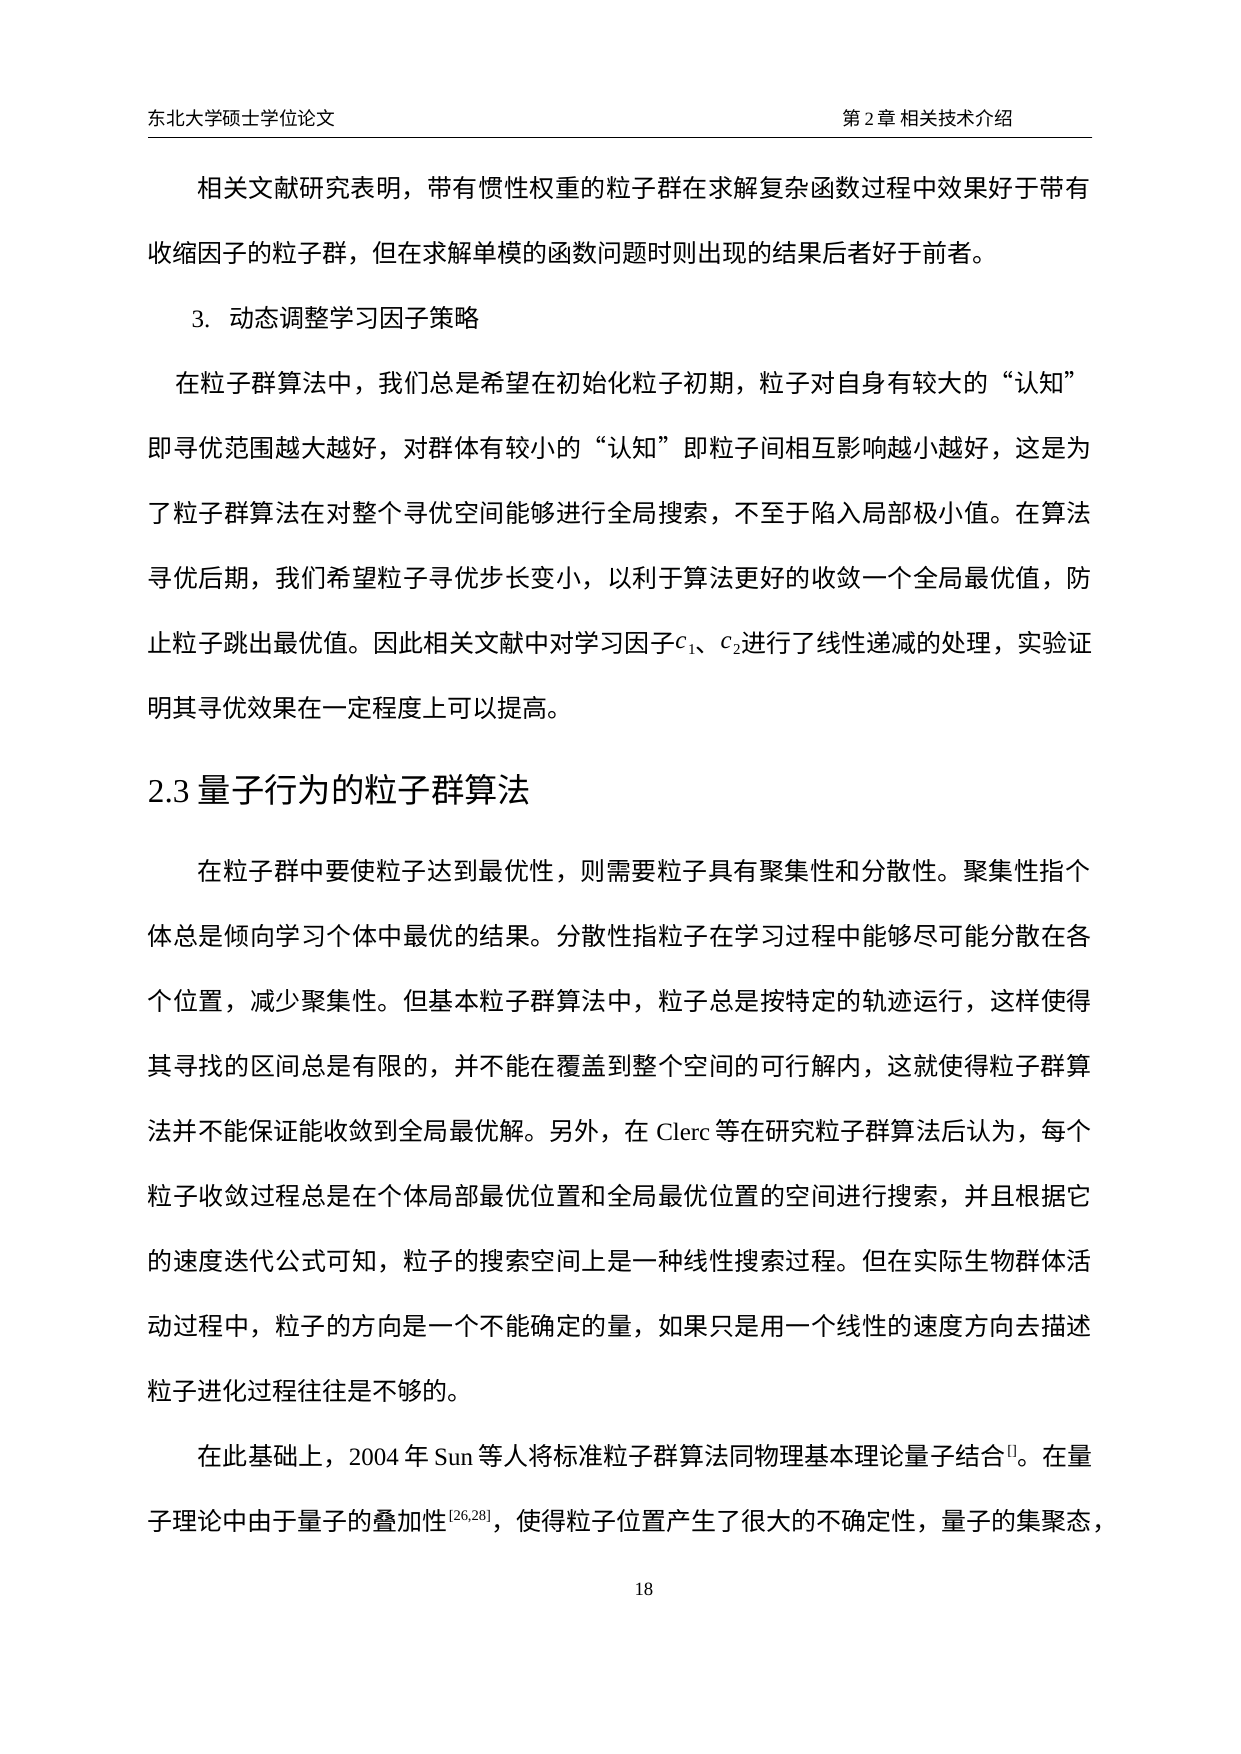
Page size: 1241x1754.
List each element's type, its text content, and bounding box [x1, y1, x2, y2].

text 相关文献研究表明，带有惯性权重的粒子群在求解复杂函数过程中效果好于带有收缩因子的粒子群，但在求解单模的函数问题时则出现的结果后者好于前者。 [148, 154, 1092, 284]
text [148, 1422, 1092, 1552]
list 动态调整学习因子策略 [191, 284, 1092, 349]
subtitle 2.3 量子行为的粒子群算法 [148, 756, 1092, 821]
text 在粒子群算法中，我们总是希望在初始化粒子初期，粒子对自身有较大的“认知”即寻优范围越大越好，对群体有较小的“认知”即粒子间相互影响越小越好，这是为了粒子群算法在对整个寻优空间能够进行全局搜索，不至于陷入局部极小值。在算法寻优后期，我们希望粒子寻优步长变小，以利于算法更好的收敛一个全局最优值，防止粒子跳出最优值。因此相关文献中对学习因子、进行了线性递减的处理，实验证明其寻优效果在一定程度上可以提高。 [148, 349, 1092, 739]
text 在粒子群中要使粒子达到最优性，则需要粒子具有聚集性和分散性。聚集性指个体总是倾向学习个体中最优的结果。分散性指粒子在学习过程中能够尽可能分散在各个位置，减少聚集性。但基本粒子群算法中，粒子总是按特定的轨迹运行，这样使得其寻找的区间总是有限的，并不能在覆盖到整个空间的可行解内，这就使得粒子群算法并不能保证能收敛到全局最优解。另外，在Clerc等在研究粒子群算法后认为，每个粒子收敛过程总是在个体局部最优位置和全局最优位置的空间进行搜索，并且根据它的速度迭代公式可知，粒子的搜索空间上是一种线性搜索过程。但在实际生物群体活动过程中，粒子的方向是一个不能确定的量，如果只是用一个线性的速度方向去描述粒子进化过程往往是不够的。 [148, 837, 1092, 1422]
